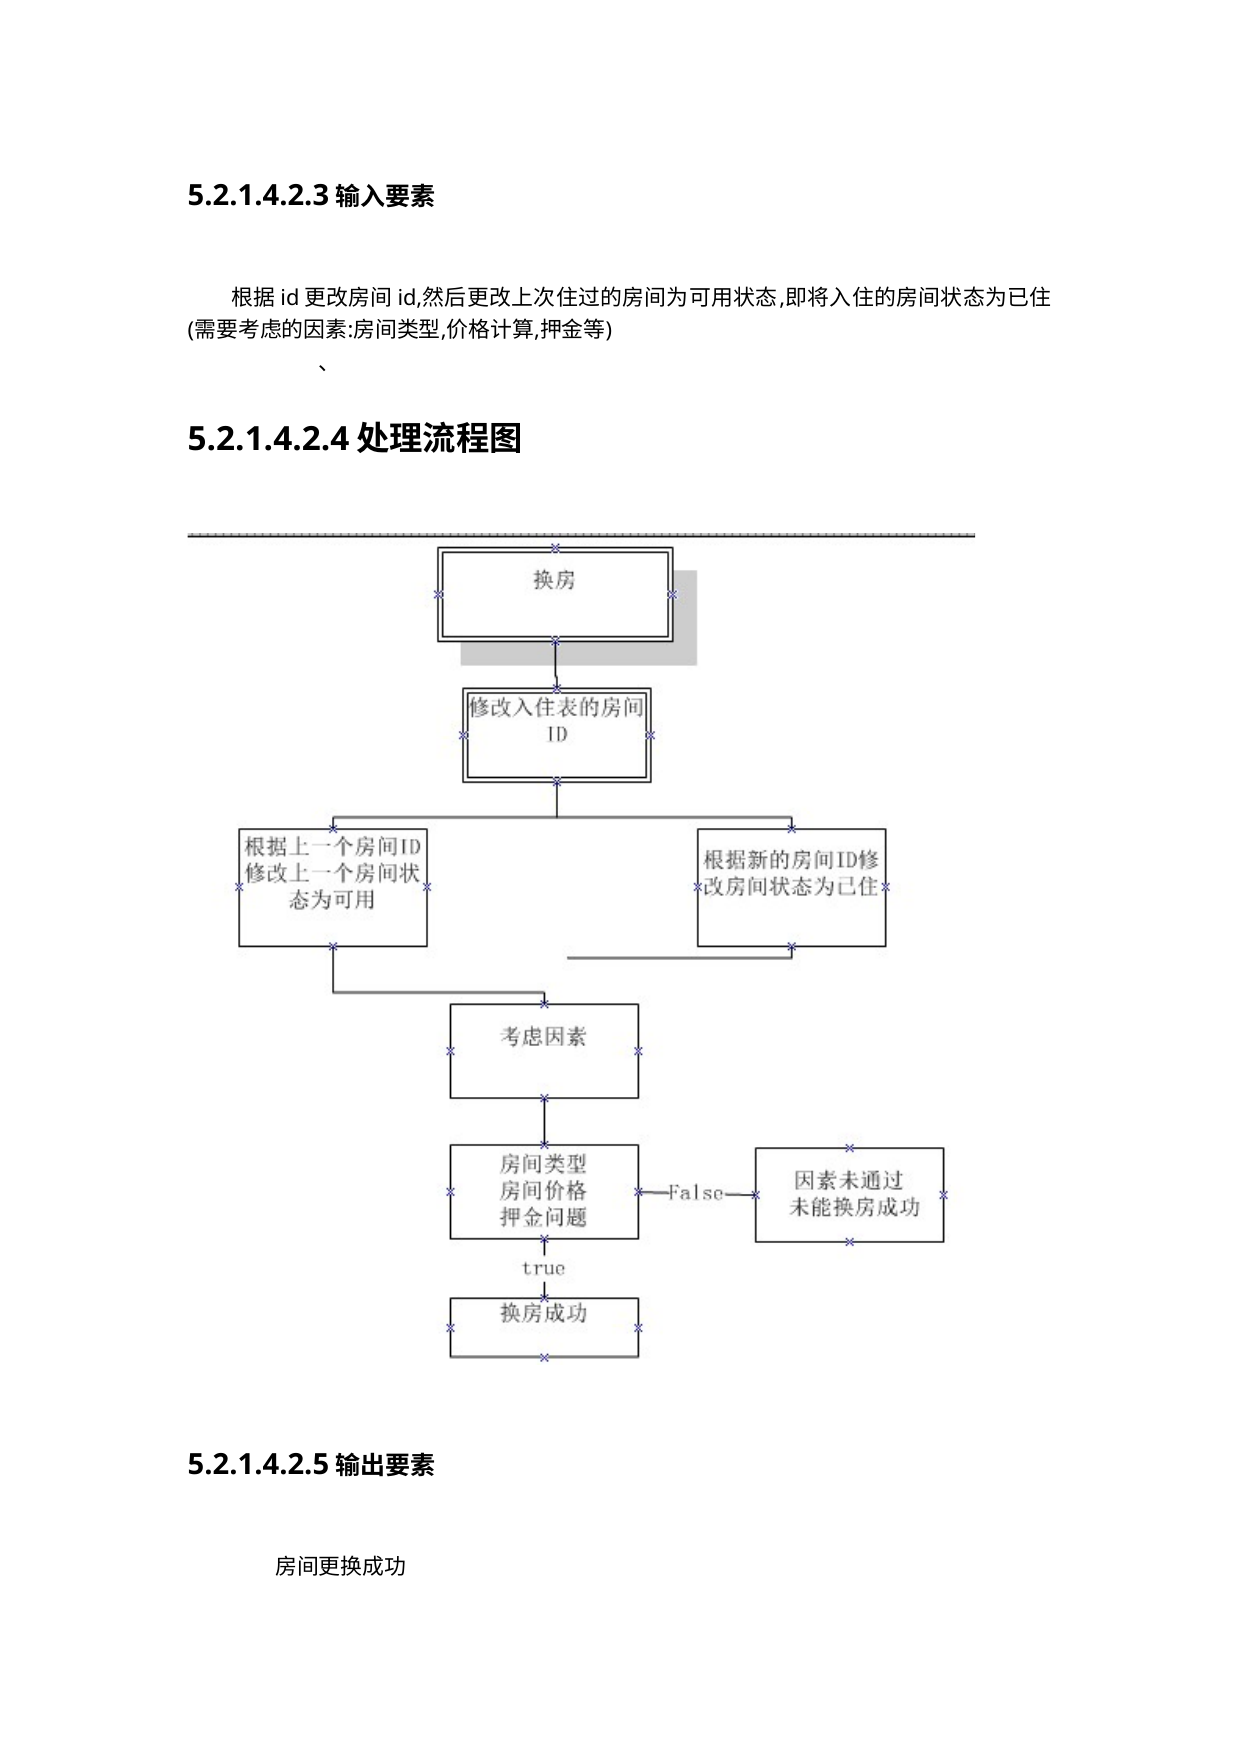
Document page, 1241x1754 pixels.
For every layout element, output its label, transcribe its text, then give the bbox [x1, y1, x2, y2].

text 、 [275, 344, 1053, 377]
picture [187, 533, 976, 1365]
subtitle 5.2.1.4.2.5 输出要素 [187, 1431, 1053, 1496]
text 根据id更改房间id,然后更改上次住过的房间为可用状态,即将入住的房间状态为已住(需要考虑的因素:房间类型,价格计算,押金等) [187, 279, 1053, 344]
text 房间更换成功 [231, 1548, 1053, 1581]
subtitle 5.2.1.4.2.4处理流程图 [187, 404, 1053, 469]
subtitle 5.2.1.4.2.3输入要素 [187, 162, 1053, 227]
